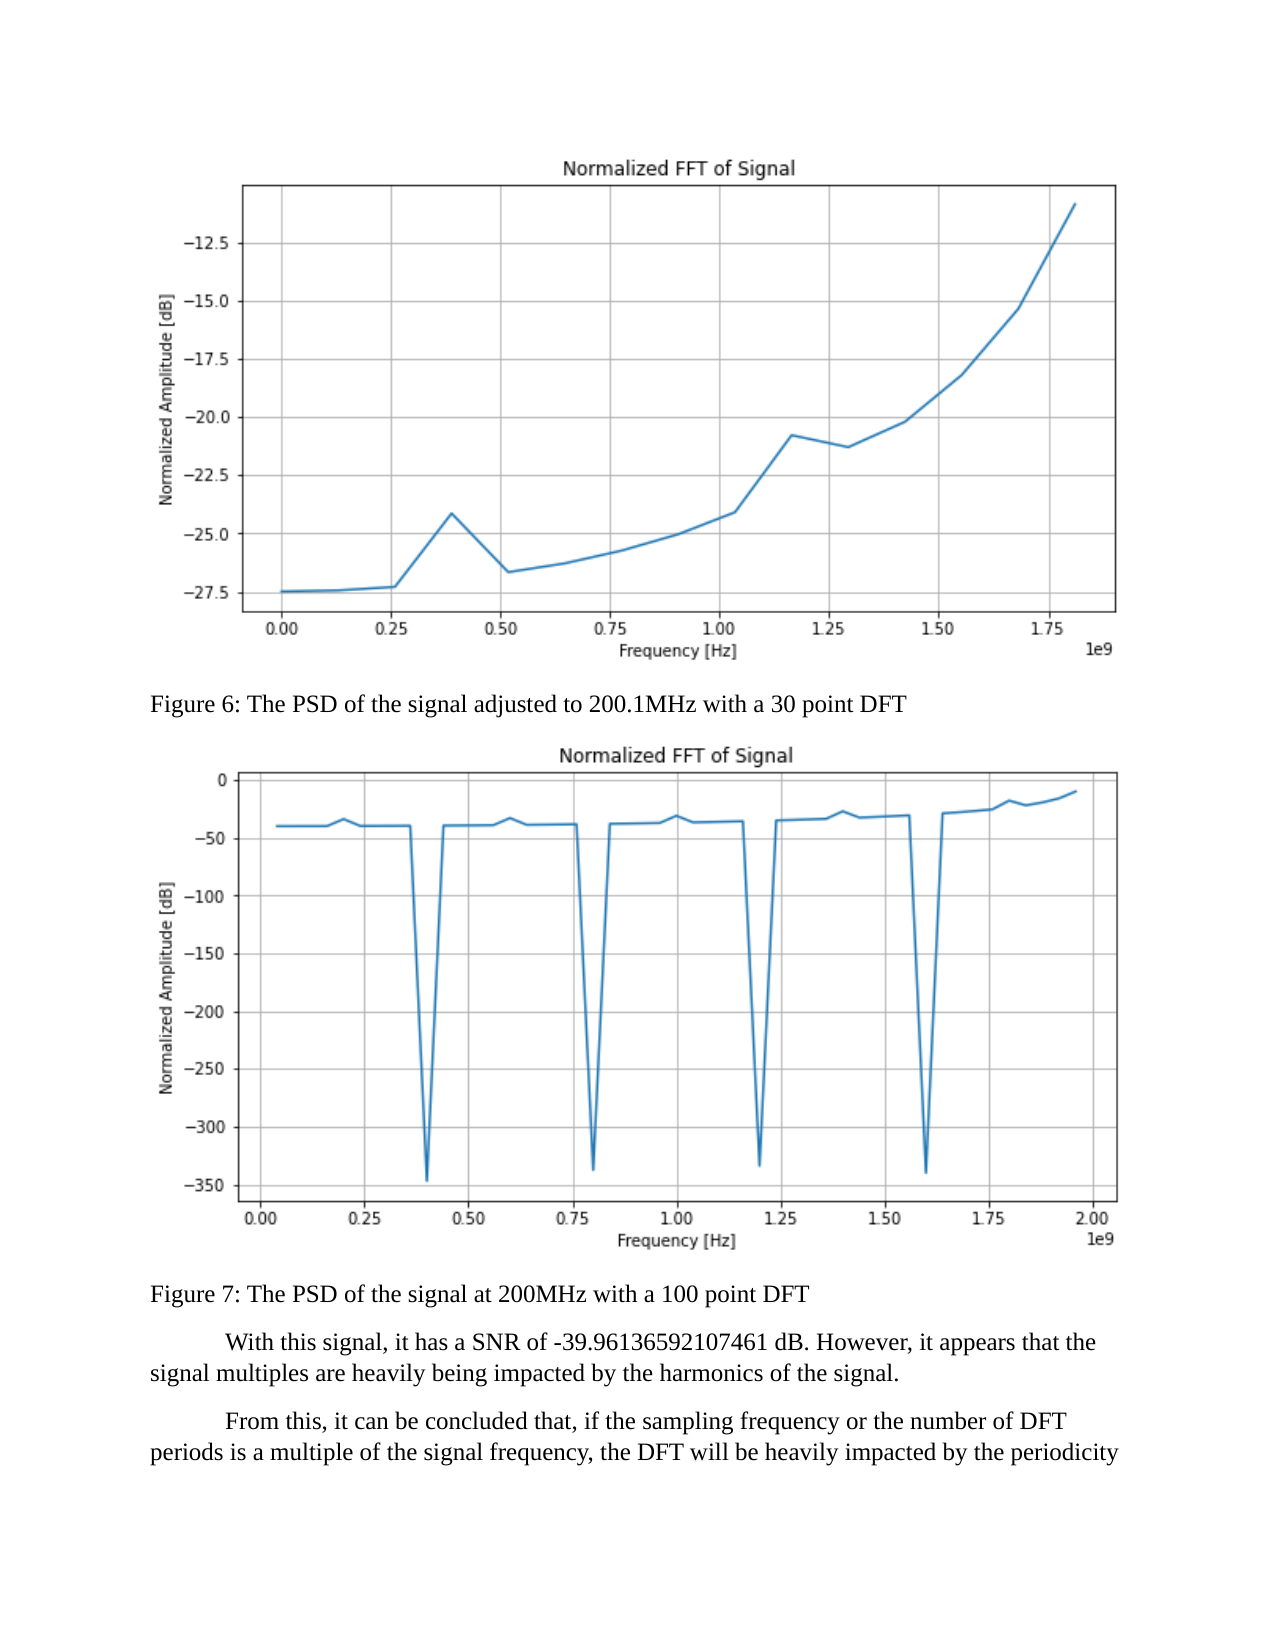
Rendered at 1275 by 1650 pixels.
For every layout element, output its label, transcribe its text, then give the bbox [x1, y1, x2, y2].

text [150, 1406, 1125, 1466]
text Figure 6: The PSD of the signal adjusted to 200.1MHz with a 30 point DFT [150, 689, 1125, 718]
text Figure 7: The PSD of the signal at 200MHz with a 100 point DFT [150, 1279, 1125, 1308]
text With this signal, it has a SNR of -39.96136592107461 dB. However, it appears that the signal multiples are heavily being impacted by the harmonics of the signal. [150, 1327, 1125, 1387]
picture [150, 150, 1125, 671]
picture [150, 736, 1125, 1261]
